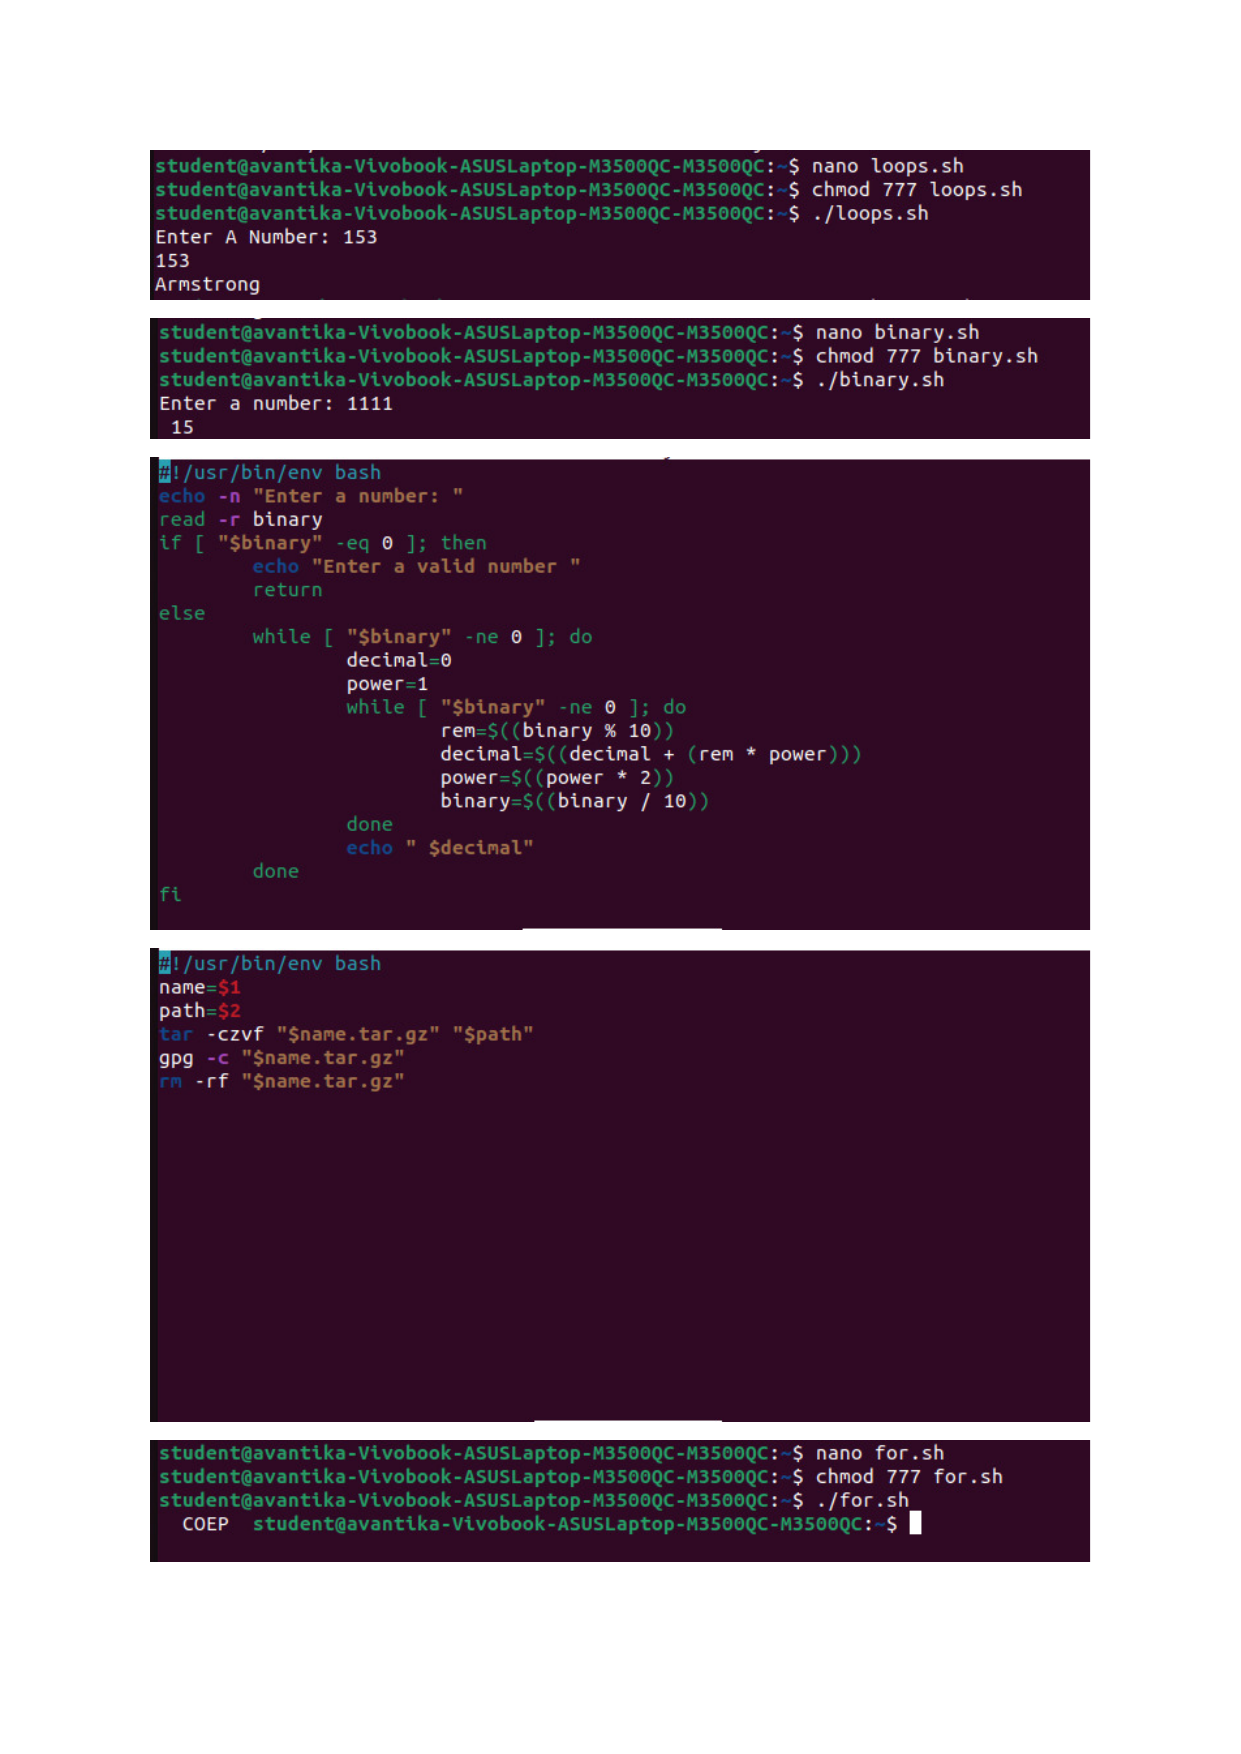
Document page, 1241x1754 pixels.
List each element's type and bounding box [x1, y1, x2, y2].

picture [150, 318, 1091, 439]
picture [150, 1440, 1091, 1562]
picture [150, 150, 1091, 300]
picture [150, 948, 1091, 1422]
picture [150, 457, 1091, 930]
